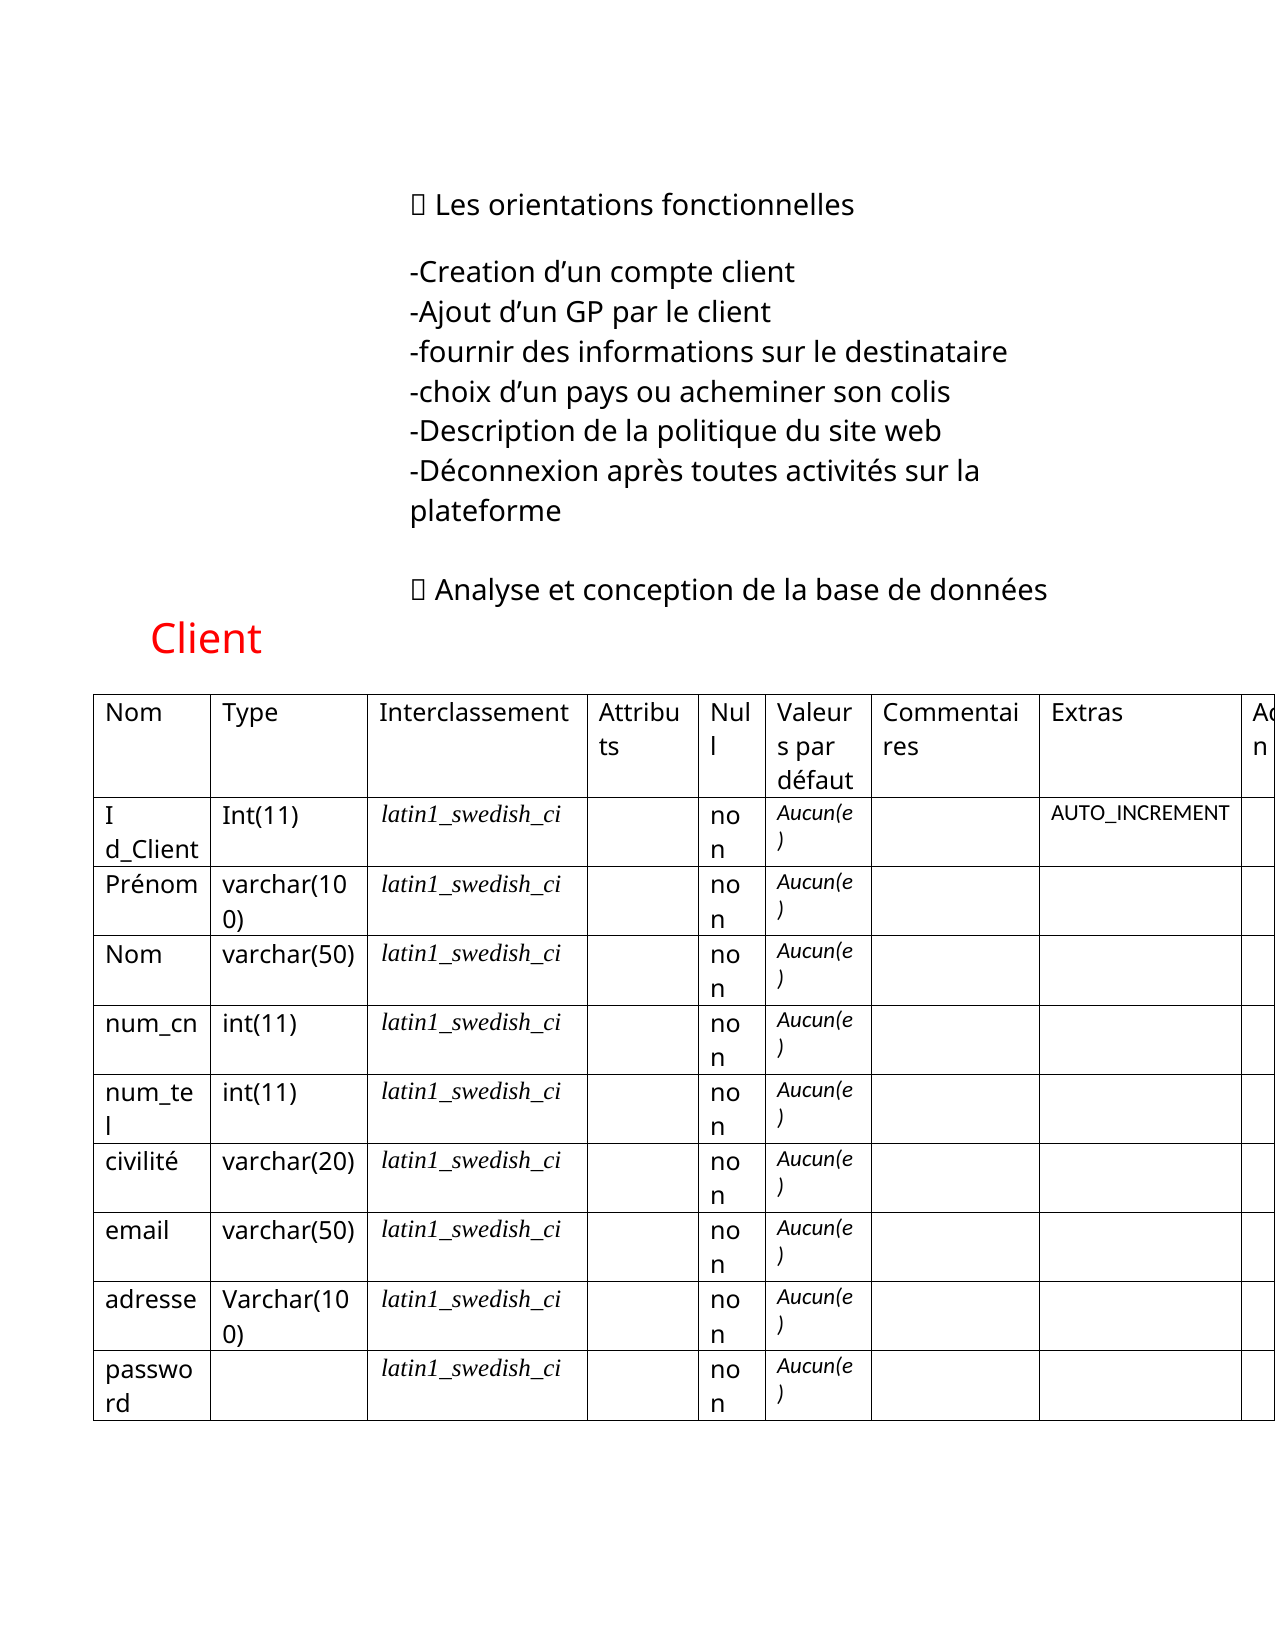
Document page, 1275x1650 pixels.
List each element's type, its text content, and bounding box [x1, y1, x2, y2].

table_cell Aucun(e) [766, 1282, 871, 1350]
table_cell [1242, 867, 1274, 935]
table_cell [872, 867, 1039, 935]
table_cell [1040, 1282, 1241, 1350]
table_cell Aucun(e) [766, 798, 871, 866]
table_header Type [211, 695, 367, 797]
table_header Commentaires [872, 695, 1039, 797]
table_cell int(11) [211, 1075, 367, 1143]
table_cell Id_Client [94, 798, 210, 866]
table_cell non [699, 1144, 765, 1212]
table_cell varchar(50) [211, 936, 367, 1004]
table_cell varchar(100) [211, 867, 367, 935]
list -Déconnexion après toutes activités sur la plateforme [409, 450, 1125, 529]
table_cell Aucun(e) [766, 1213, 871, 1281]
table_cell adresse [94, 1282, 210, 1350]
table_cell [1040, 1213, 1241, 1281]
table_cell [1040, 936, 1241, 1004]
table_cell [368, 1351, 587, 1419]
table_cell non [699, 867, 765, 935]
table_cell [872, 1282, 1039, 1350]
table_cell [368, 1282, 587, 1350]
list  Analyse et conception de la base de données [409, 569, 1125, 609]
table_cell [1242, 1075, 1274, 1143]
table_cell [1242, 1006, 1274, 1074]
table_header Action [1242, 695, 1274, 797]
table_cell [368, 867, 587, 935]
table_cell varchar(20) [211, 1144, 367, 1212]
table_cell [872, 936, 1039, 1004]
table_cell [588, 1282, 698, 1350]
table_cell non [699, 1006, 765, 1074]
table_cell [872, 1351, 1039, 1419]
table_cell [1242, 1213, 1274, 1281]
text Client [150, 609, 1125, 666]
list  Les orientations fonctionnelles [409, 184, 1125, 224]
table_cell [1242, 798, 1274, 866]
list -Creation d’un compte client [409, 252, 1125, 291]
table_cell [588, 867, 698, 935]
table_cell [872, 1213, 1039, 1281]
table_cell non [699, 1351, 765, 1419]
table_cell non [699, 1282, 765, 1350]
table_cell num_tel [94, 1075, 210, 1143]
table_cell civilité [94, 1144, 210, 1212]
table_cell [368, 1213, 587, 1281]
table_cell [368, 1006, 587, 1074]
table_cell [1040, 1144, 1241, 1212]
table_cell Aucun(e) [766, 1144, 871, 1212]
table_cell [1040, 1006, 1241, 1074]
table_cell [368, 798, 587, 866]
table_cell [588, 1213, 698, 1281]
table_cell non [699, 1213, 765, 1281]
list -Description de la politique du site web [409, 411, 1125, 450]
table_cell [588, 936, 698, 1004]
table_cell [1242, 1144, 1274, 1212]
table_cell Aucun(e) [766, 1006, 871, 1074]
table_cell Aucun(e) [766, 867, 871, 935]
table_cell int(11) [211, 1006, 367, 1074]
table_cell [368, 936, 587, 1004]
table_cell [1242, 1351, 1274, 1419]
table_cell Int(11) [211, 798, 367, 866]
table_cell [1242, 1282, 1274, 1350]
table_cell [1040, 1075, 1241, 1143]
table_cell num_cn [94, 1006, 210, 1074]
table_cell Aucun(e) [766, 1075, 871, 1143]
table_cell Varchar(100) [211, 1282, 367, 1350]
table_cell [872, 1006, 1039, 1074]
table_cell [588, 1144, 698, 1212]
table_cell [1040, 867, 1241, 935]
table_cell non [699, 1075, 765, 1143]
table_cell [1040, 1351, 1241, 1419]
table_cell Aucun(e) [766, 1351, 871, 1419]
table_cell varchar(50) [211, 1213, 367, 1281]
table_cell [588, 1075, 698, 1143]
list -Ajout d’un GP par le client [409, 291, 1125, 331]
table_cell password [94, 1351, 210, 1419]
table_cell [211, 1351, 367, 1419]
table_cell AUTO_INCREMENT [1040, 798, 1241, 866]
table_cell [872, 1075, 1039, 1143]
table_cell [588, 1006, 698, 1074]
list -fournir des informations sur le destinataire [409, 331, 1125, 371]
table_cell [1242, 936, 1274, 1004]
table_cell email [94, 1213, 210, 1281]
table_header Extras [1040, 695, 1241, 797]
table_header Nom [94, 695, 210, 797]
table_cell Prénom [94, 867, 210, 935]
list -choix d’un pays ou acheminer son colis [409, 371, 1125, 411]
table_header Interclassement [368, 695, 587, 797]
table_cell non [699, 936, 765, 1004]
table_cell Aucun(e) [766, 936, 871, 1004]
table_header Attributs [588, 695, 698, 797]
table_cell [872, 798, 1039, 866]
table_cell [872, 1144, 1039, 1212]
table_cell [368, 1144, 587, 1212]
table_cell non [699, 798, 765, 866]
table_cell [588, 798, 698, 866]
table_cell [368, 1075, 587, 1143]
table_cell [588, 1351, 698, 1419]
table_header Null [699, 695, 765, 797]
table_header Valeurs par défaut [766, 695, 871, 797]
table_cell Nom [94, 936, 210, 1004]
